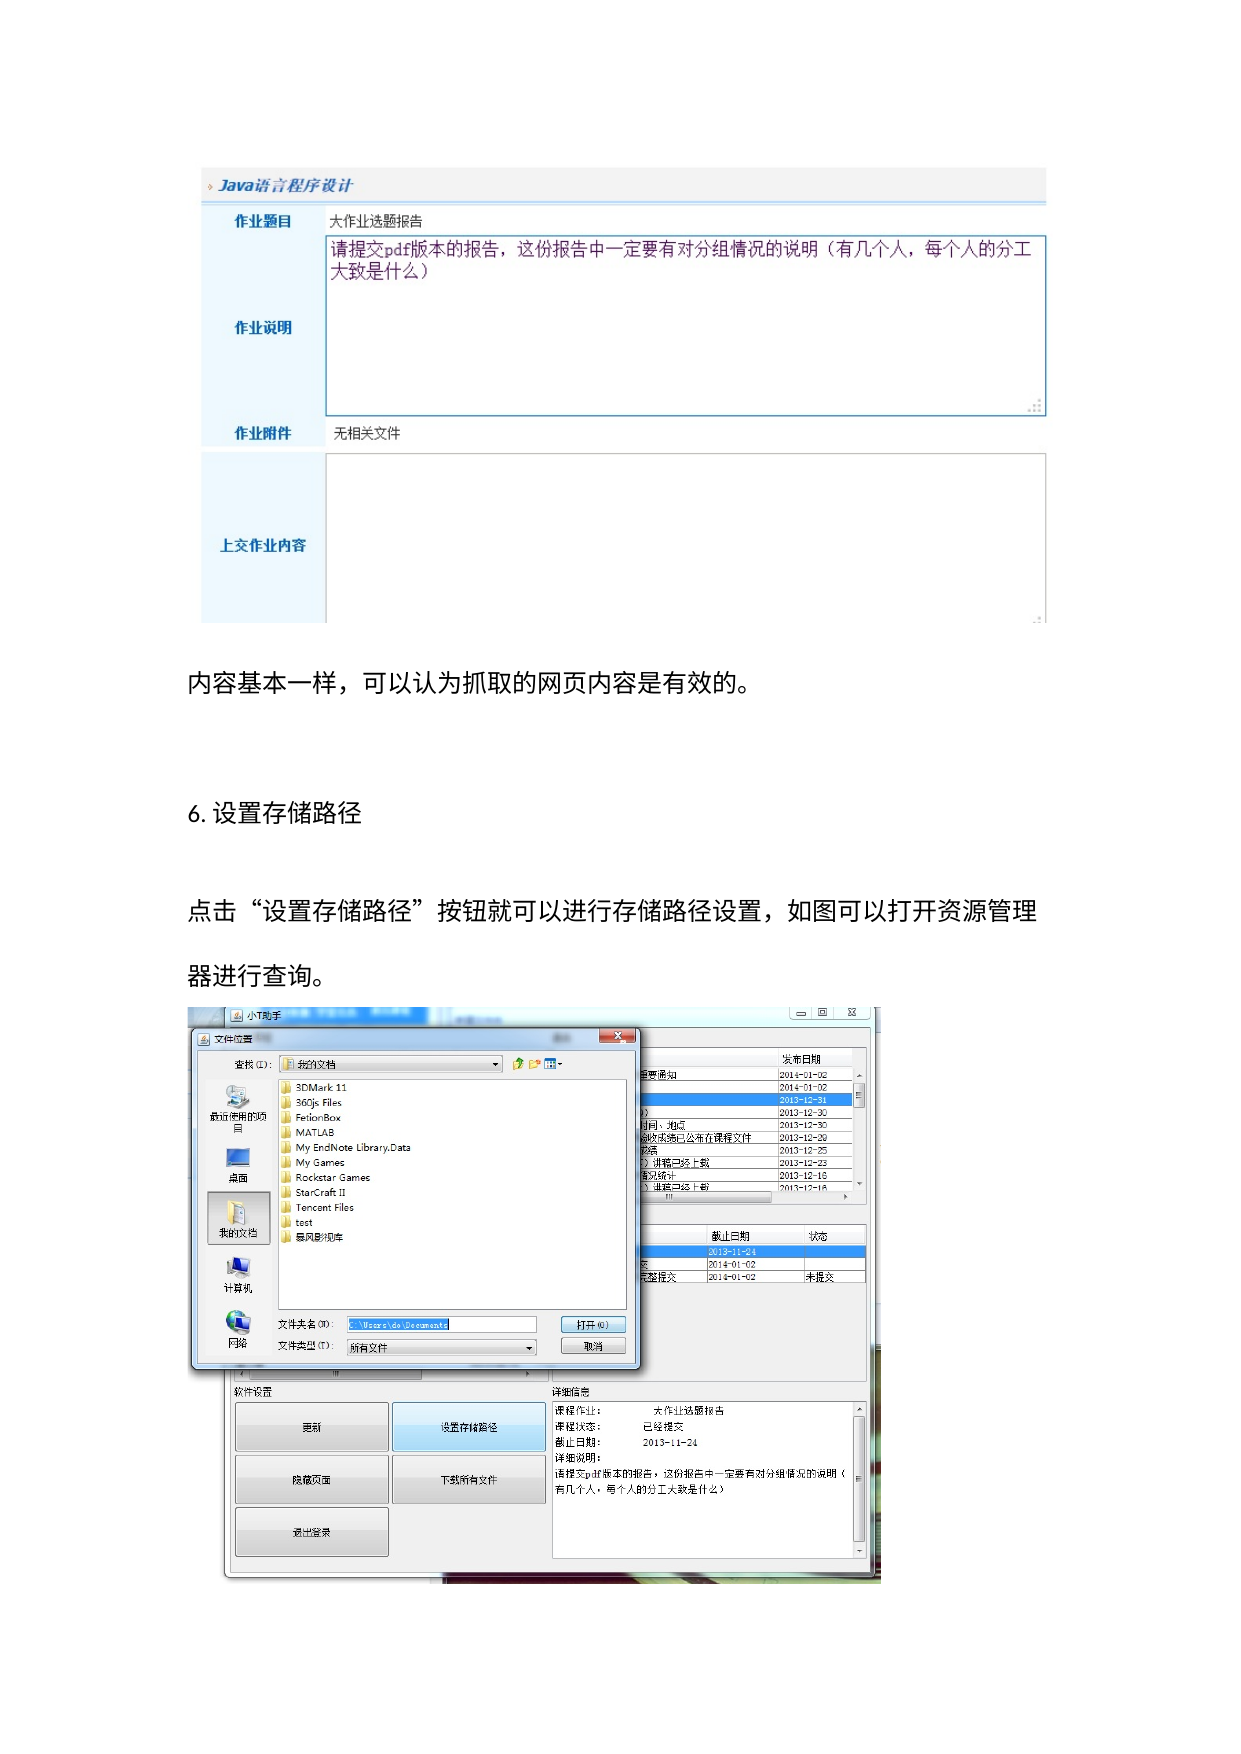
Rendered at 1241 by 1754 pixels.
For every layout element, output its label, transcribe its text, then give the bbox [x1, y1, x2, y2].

picture [187, 162, 1053, 623]
text 内容基本一样，可以认为抓取的网页内容是有效的。 [187, 649, 1053, 747]
text 6. 设置存储路径 [187, 779, 1053, 844]
picture [187, 1007, 881, 1584]
text 点击“设置存储路径”按钮就可以进行存储路径设置，如图可以打开资源管理器进行查询。 [187, 877, 1053, 1007]
